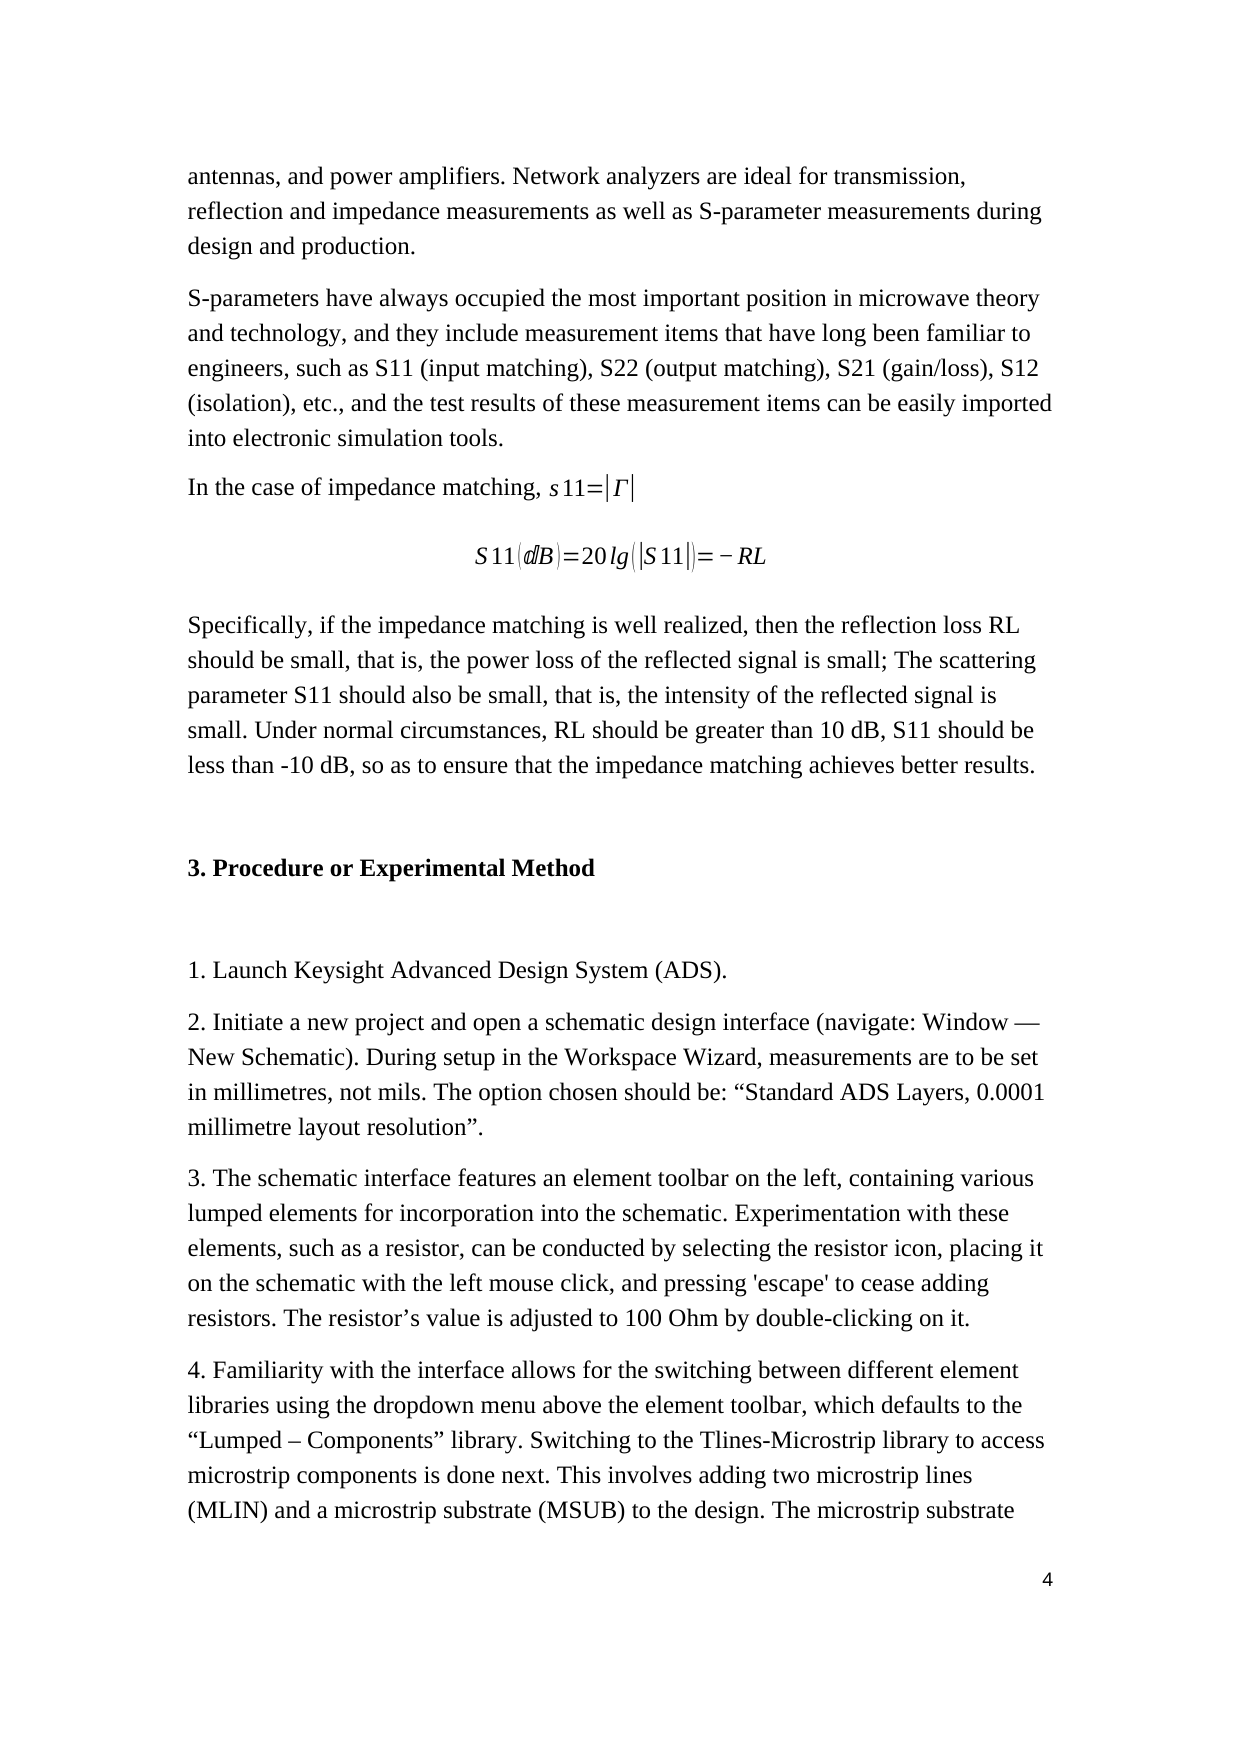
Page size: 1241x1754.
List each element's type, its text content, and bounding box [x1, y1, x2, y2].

text In the case of impedance matching, [187, 472, 1053, 505]
text S-parameters have always occupied the most important position in microwave theory and technology, and they include measurement items that have long been familiar to engineers, such as S11 (input matching), S22 (output matching), S21 (gain/loss), S12 (isolation), etc., and the test results of these measurement items can be easily imported into electronic simulation tools. [187, 281, 1053, 453]
text 3. The schematic interface features an element toolbar on the left, containing various lumped elements for incorporation into the schematic. Experimentation with these elements, such as a resistor, can be conducted by selecting the resistor icon, placing it on the schematic with the left mouse click, and pressing 'escape' to cease adding resistors. The resistor’s value is adjusted to 100 Ohm by double-clicking on it. [187, 1162, 1053, 1334]
list Procedure or Experimental Method [187, 851, 1053, 883]
text 2. Initiate a new project and open a schematic design interface (navigate: Window — New Schematic). During setup in the Workspace Wizard, measurements are to be set in millimetres, not mils. The option chosen should be: “Standard ADS Layers, 0.0001 millimetre layout resolution”. [187, 1005, 1053, 1143]
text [187, 1353, 1053, 1526]
text 1. Launch Keysight Advanced Design System (ADS). [187, 954, 1053, 986]
text Specifically, if the impedance matching is well realized, then the reflection loss RL should be small, that is, the power loss of the reflected signal is small; The scattering parameter S11 should also be small, that is, the intensity of the reflected signal is small. Under normal circumstances, RL should be greater than 10 dB, S11 should be less than -10 dB, so as to ensure that the impedance matching achieves better results. [187, 608, 1053, 780]
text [187, 159, 1053, 262]
